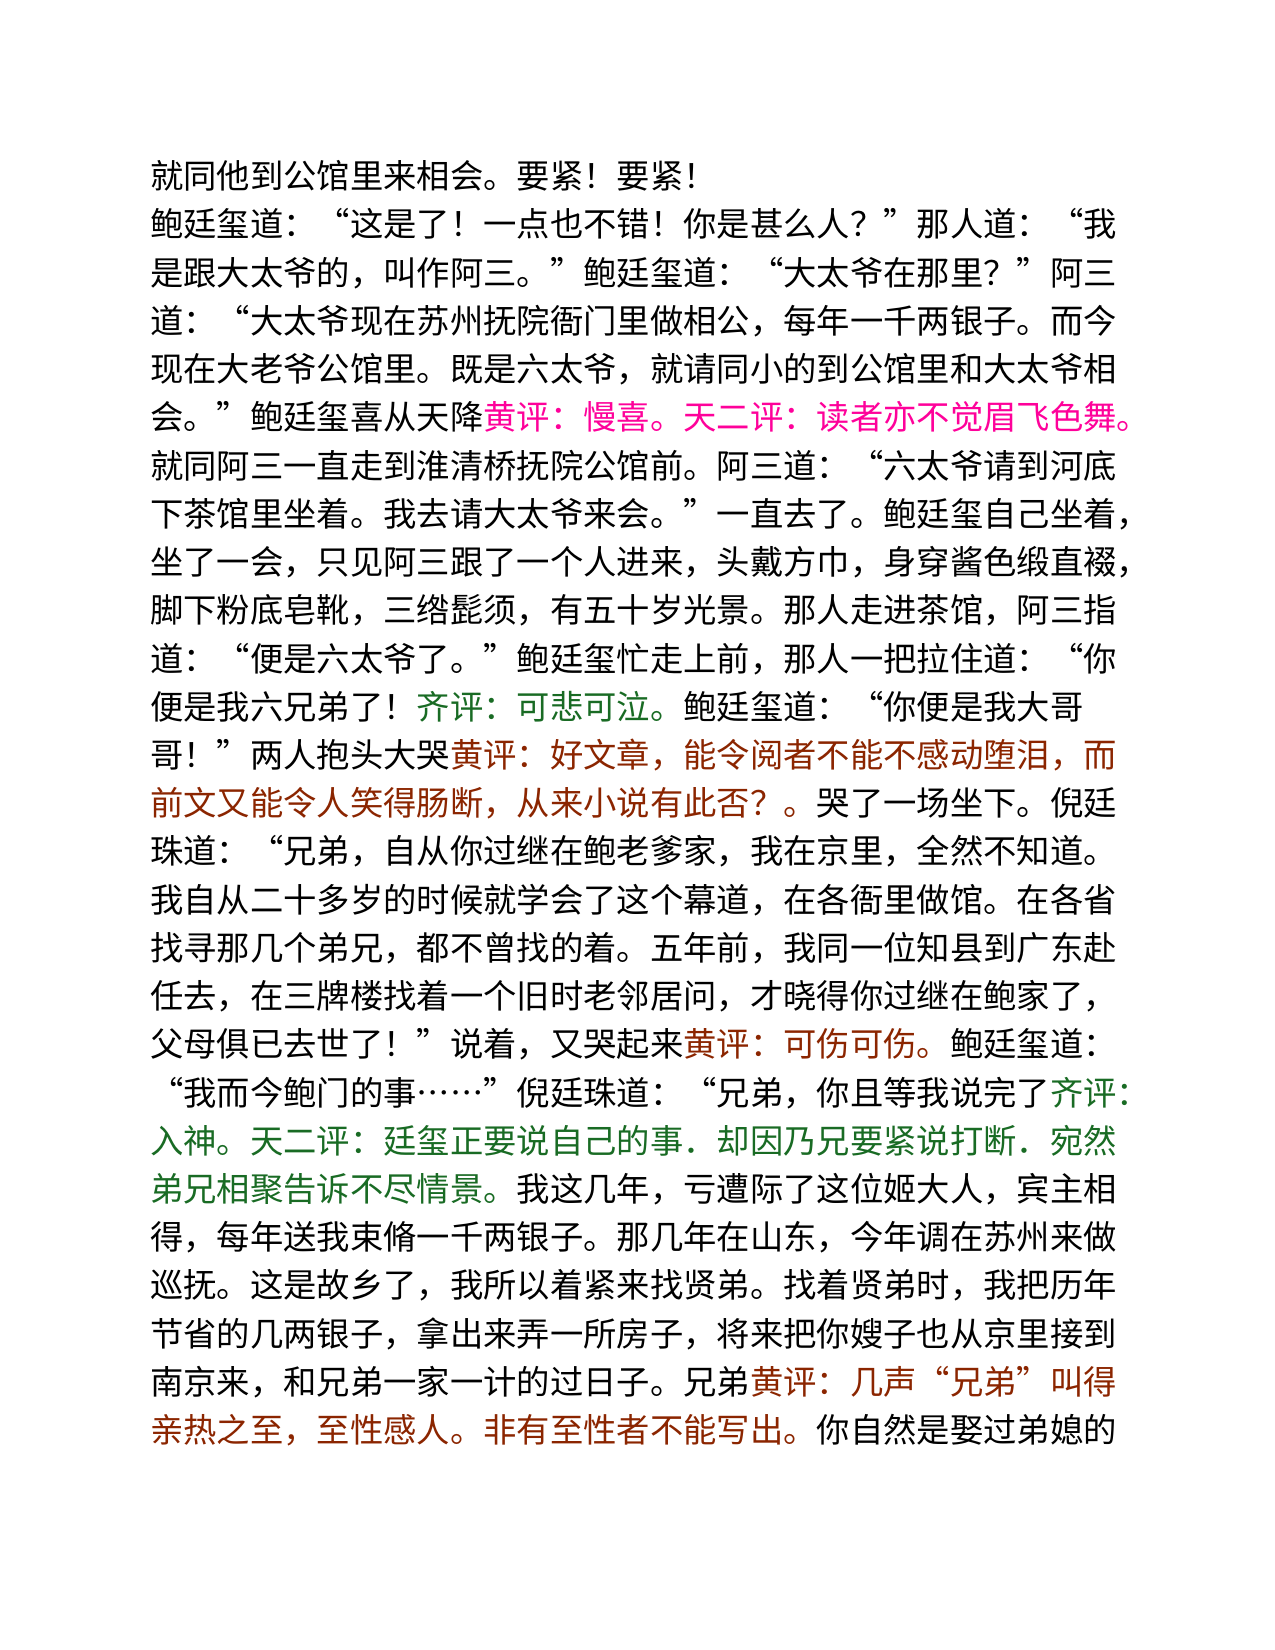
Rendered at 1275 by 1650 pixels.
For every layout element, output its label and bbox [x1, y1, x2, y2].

text [150, 150, 1125, 1240]
text [150, 1240, 1125, 1467]
